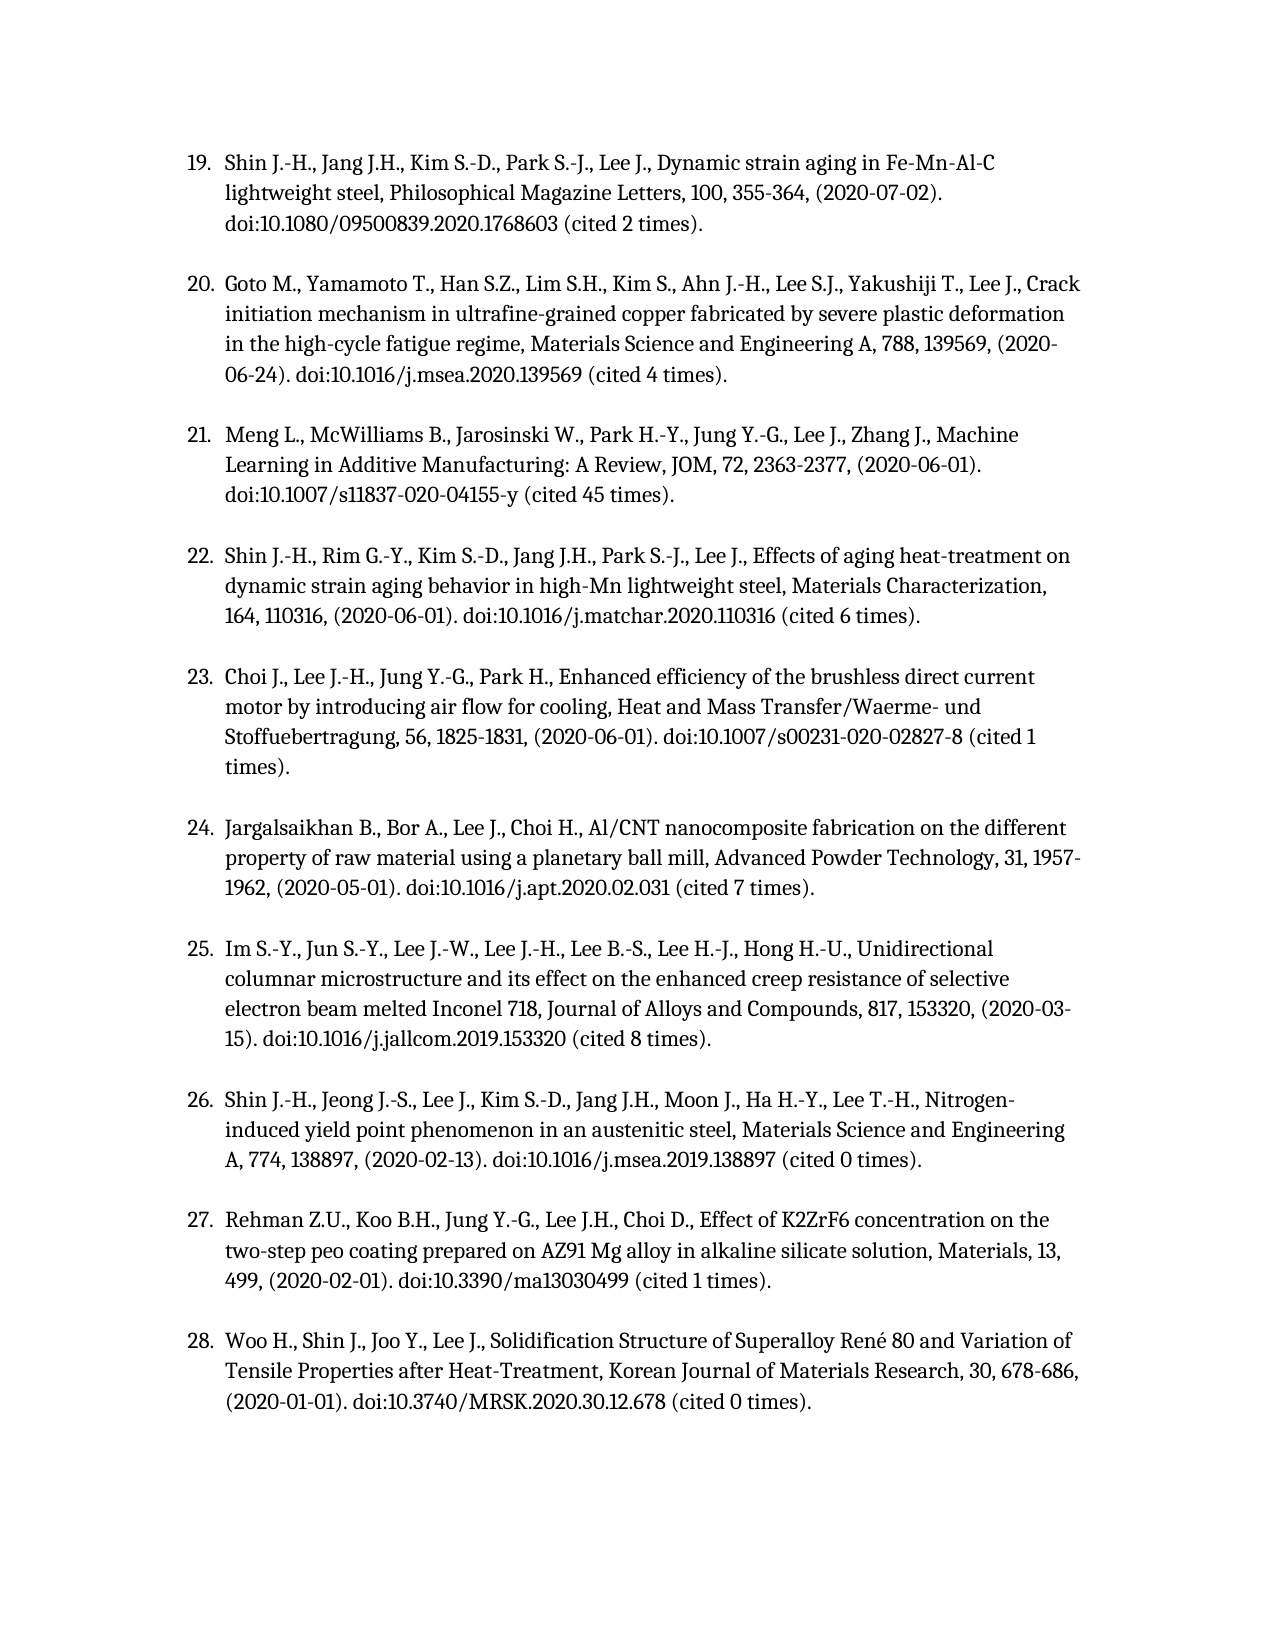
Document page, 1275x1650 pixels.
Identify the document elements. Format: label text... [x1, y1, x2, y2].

list Im S.-Y., Jun S.-Y., Lee J.-W., Lee J.-H., Lee B.-S., Lee H.-J., Hong H.-U., Unidirectional columnar microstructure and its effect on the enhanced creep resistance of selective electron beam melted Inconel 718, Journal of Alloys and Compounds, 817, 153320, (2020-03-15). doi:10.1016/j.jallcom.2019.153320 (cited 8 times). [187, 935, 1087, 1083]
list Meng L., McWilliams B., Jarosinski W., Park H.-Y., Jung Y.-G., Lee J., Zhang J., Machine Learning in Additive Manufacturing: A Review, JOM, 72, 2363-2377, (2020-06-01). doi:10.1007/s11837-020-04155-y (cited 45 times). [187, 422, 1087, 539]
list Shin J.-H., Rim G.-Y., Kim S.-D., Jang J.H., Park S.-J., Lee J., Effects of aging heat-treatment on dynamic strain aging behavior in high-Mn lightweight steel, Materials Characterization, 164, 110316, (2020-06-01). doi:10.1016/j.matchar.2020.110316 (cited 6 times). [187, 543, 1087, 660]
list Shin J.-H., Jeong J.-S., Lee J., Kim S.-D., Jang J.H., Moon J., Ha H.-Y., Lee T.-H., Nitrogen-induced yield point phenomenon in an austenitic steel, Materials Science and Engineering A, 774, 138897, (2020-02-13). doi:10.1016/j.msea.2019.138897 (cited 0 times). [187, 1086, 1087, 1203]
list Shin J.-H., Jang J.H., Kim S.-D., Park S.-J., Lee J., Dynamic strain aging in Fe-Mn-Al-C lightweight steel, Philosophical Magazine Letters, 100, 355-364, (2020-07-02). doi:10.1080/09500839.2020.1768603 (cited 2 times). [187, 150, 1087, 267]
list Woo H., Shin J., Joo Y., Lee J., Solidification Structure of Superalloy René 80 and Variation of Tensile Properties after Heat-Treatment, Korean Journal of Materials Research, 30, 678-686, (2020-01-01). doi:10.3740/MRSK.2020.30.12.678 (cited 0 times). [187, 1328, 1087, 1445]
list Choi J., Lee J.-H., Jung Y.-G., Park H., Enhanced efficiency of the brushless direct current motor by introducing air flow for cooling, Heat and Mass Transfer/Waerme- und Stoffuebertragung, 56, 1825-1831, (2020-06-01). doi:10.1007/s00231-020-02827-8 (cited 1 times). [187, 663, 1087, 811]
list Rehman Z.U., Koo B.H., Jung Y.-G., Lee J.H., Choi D., Effect of K2ZrF6 concentration on the two-step peo coating prepared on AZ91 Mg alloy in alkaline silicate solution, Materials, 13, 499, (2020-02-01). doi:10.3390/ma13030499 (cited 1 times). [187, 1207, 1087, 1324]
list Jargalsaikhan B., Bor A., Lee J., Choi H., Al/CNT nanocomposite fabrication on the different property of raw material using a planetary ball mill, Advanced Powder Technology, 31, 1957-1962, (2020-05-01). doi:10.1016/j.apt.2020.02.031 (cited 7 times). [187, 814, 1087, 932]
list Goto M., Yamamoto T., Han S.Z., Lim S.H., Kim S., Ahn J.-H., Lee S.J., Yakushiji T., Lee J., Crack initiation mechanism in ultrafine-grained copper fabricated by severe plastic deformation in the high-cycle fatigue regime, Materials Science and Engineering A, 788, 139569, (2020-06-24). doi:10.1016/j.msea.2020.139569 (cited 4 times). [187, 271, 1087, 418]
